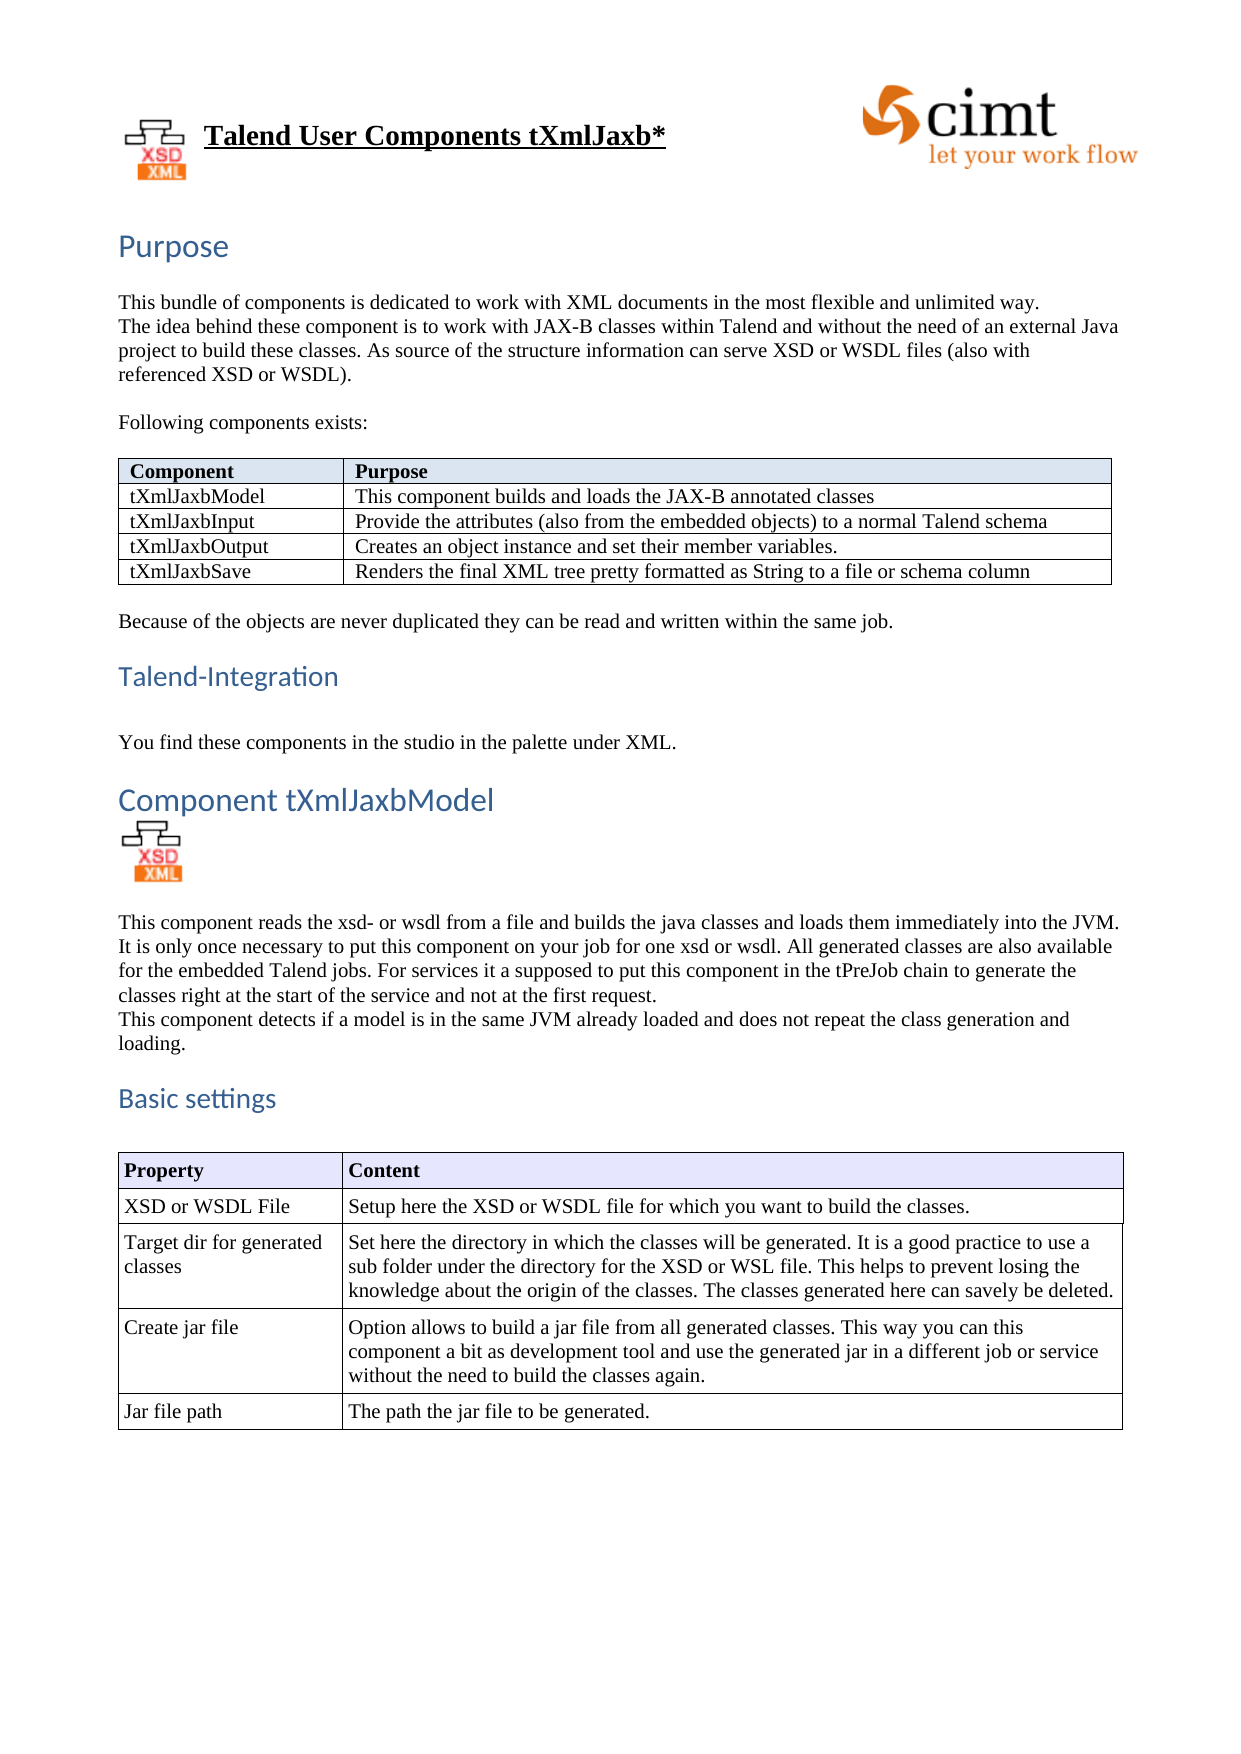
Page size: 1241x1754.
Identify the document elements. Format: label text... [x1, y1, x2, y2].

text The idea behind these component is to work with JAX-B classes within Talend and without the need of an external Java project to build these classes. As source of the structure information can serve XSD or WSDL files (also with referenced XSD or WSDL). [118, 314, 1122, 386]
table_header Content [343, 1153, 1123, 1188]
table_cell tXmlJaxbInput [119, 509, 343, 533]
table_cell This component builds and loads the JAX-B annotated classes [344, 484, 1111, 508]
table_cell Renders the final XML tree pretty formatted as String to a file or schema column [344, 560, 1111, 583]
subtitle Basic settings [118, 1080, 1122, 1115]
table_cell Set here the directory in which the classes will be generated. It is a good practice to use a sub folder under the directory for the XSD or WSL file. This helps to prevent losing the knowledge about the origin of the classes. The classes generated here can savely be deleted. [343, 1224, 1122, 1308]
table_header Property [119, 1153, 342, 1188]
table_cell The path the jar file to be generated. [343, 1394, 1122, 1429]
table_cell Creates an object instance and set their member variables. [344, 534, 1111, 558]
text This component reads the xsd- or wsdl from a file and builds the java classes and loads them immediately into the JVM. [118, 910, 1122, 934]
picture [121, 118, 188, 185]
text It is only once necessary to put this component on your job for one xsd or wsdl. All generated classes are also available for the embedded Talend jobs. For services it a supposed to put this component in the tPreJob chain to generate the classes right at the start of the service and not at the first request. [118, 934, 1122, 1007]
table_cell tXmlJaxbOutput [119, 534, 343, 558]
table_cell tXmlJaxbModel [119, 484, 343, 508]
table_cell Create jar file [119, 1309, 342, 1393]
table_header Component [119, 459, 343, 483]
subtitle Talend-Integration [118, 658, 1122, 693]
text Because of the objects are never duplicated they can be read and written within the same job. [118, 609, 1122, 633]
table_cell Option allows to build a jar file from all generated classes. This way you can this component a bit as development tool and use the generated jar in a different job or service without the need to build the classes again. [343, 1309, 1122, 1393]
table_header Purpose [344, 459, 1111, 483]
picture [862, 84, 1138, 169]
table_cell XSD or WSDL File [119, 1189, 342, 1223]
picture [118, 819, 185, 887]
text You find these components in the studio in the palette under XML. [118, 730, 1122, 754]
text This component detects if a model is in the same JVM already loaded and does not repeat the class generation and loading. [118, 1007, 1122, 1055]
subtitle Purpose [118, 225, 1122, 266]
table_cell Setup here the XSD or WSDL file for which you want to build the classes. [343, 1189, 1123, 1223]
text Following components exists: [118, 410, 1122, 434]
table_cell tXmlJaxbSave [119, 560, 343, 583]
subtitle Component tXmlJaxbModel [118, 779, 1122, 820]
text This bundle of components is dedicated to work with XML documents in the most flexible and unlimited way. [118, 289, 1122, 314]
text Talend User Components tXmlJaxb* [188, 118, 862, 152]
table_cell Jar file path [119, 1394, 342, 1429]
table_cell Provide the attributes (also from the embedded objects) to a normal Talend schema [344, 509, 1111, 533]
table_cell Target dir for generated classes [119, 1224, 342, 1308]
